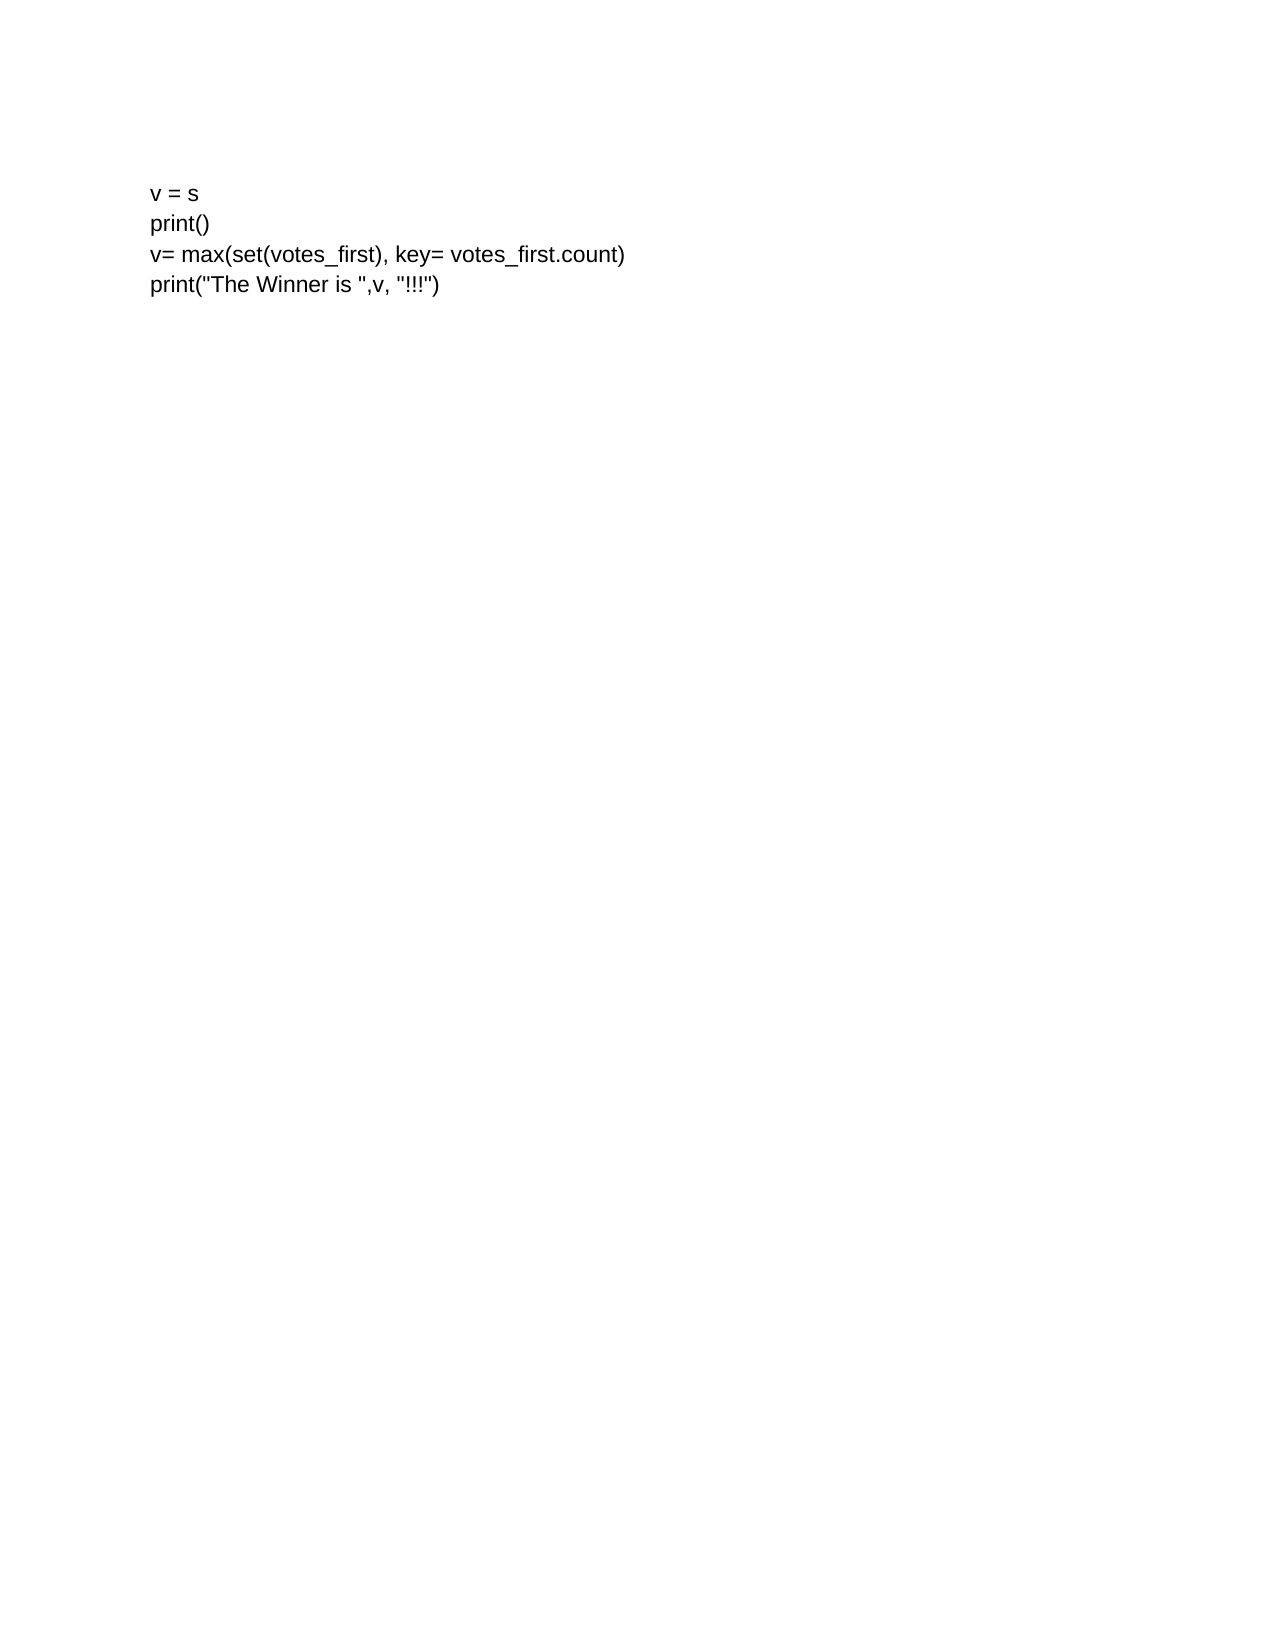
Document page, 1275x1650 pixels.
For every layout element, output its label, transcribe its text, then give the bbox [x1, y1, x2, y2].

text v = s [150, 180, 1125, 207]
text print() [150, 210, 1125, 237]
text print("The Winner is ",v, "!!!") [150, 271, 1125, 297]
text v= max(set(votes_first), key= votes_first.count) [150, 241, 1125, 267]
